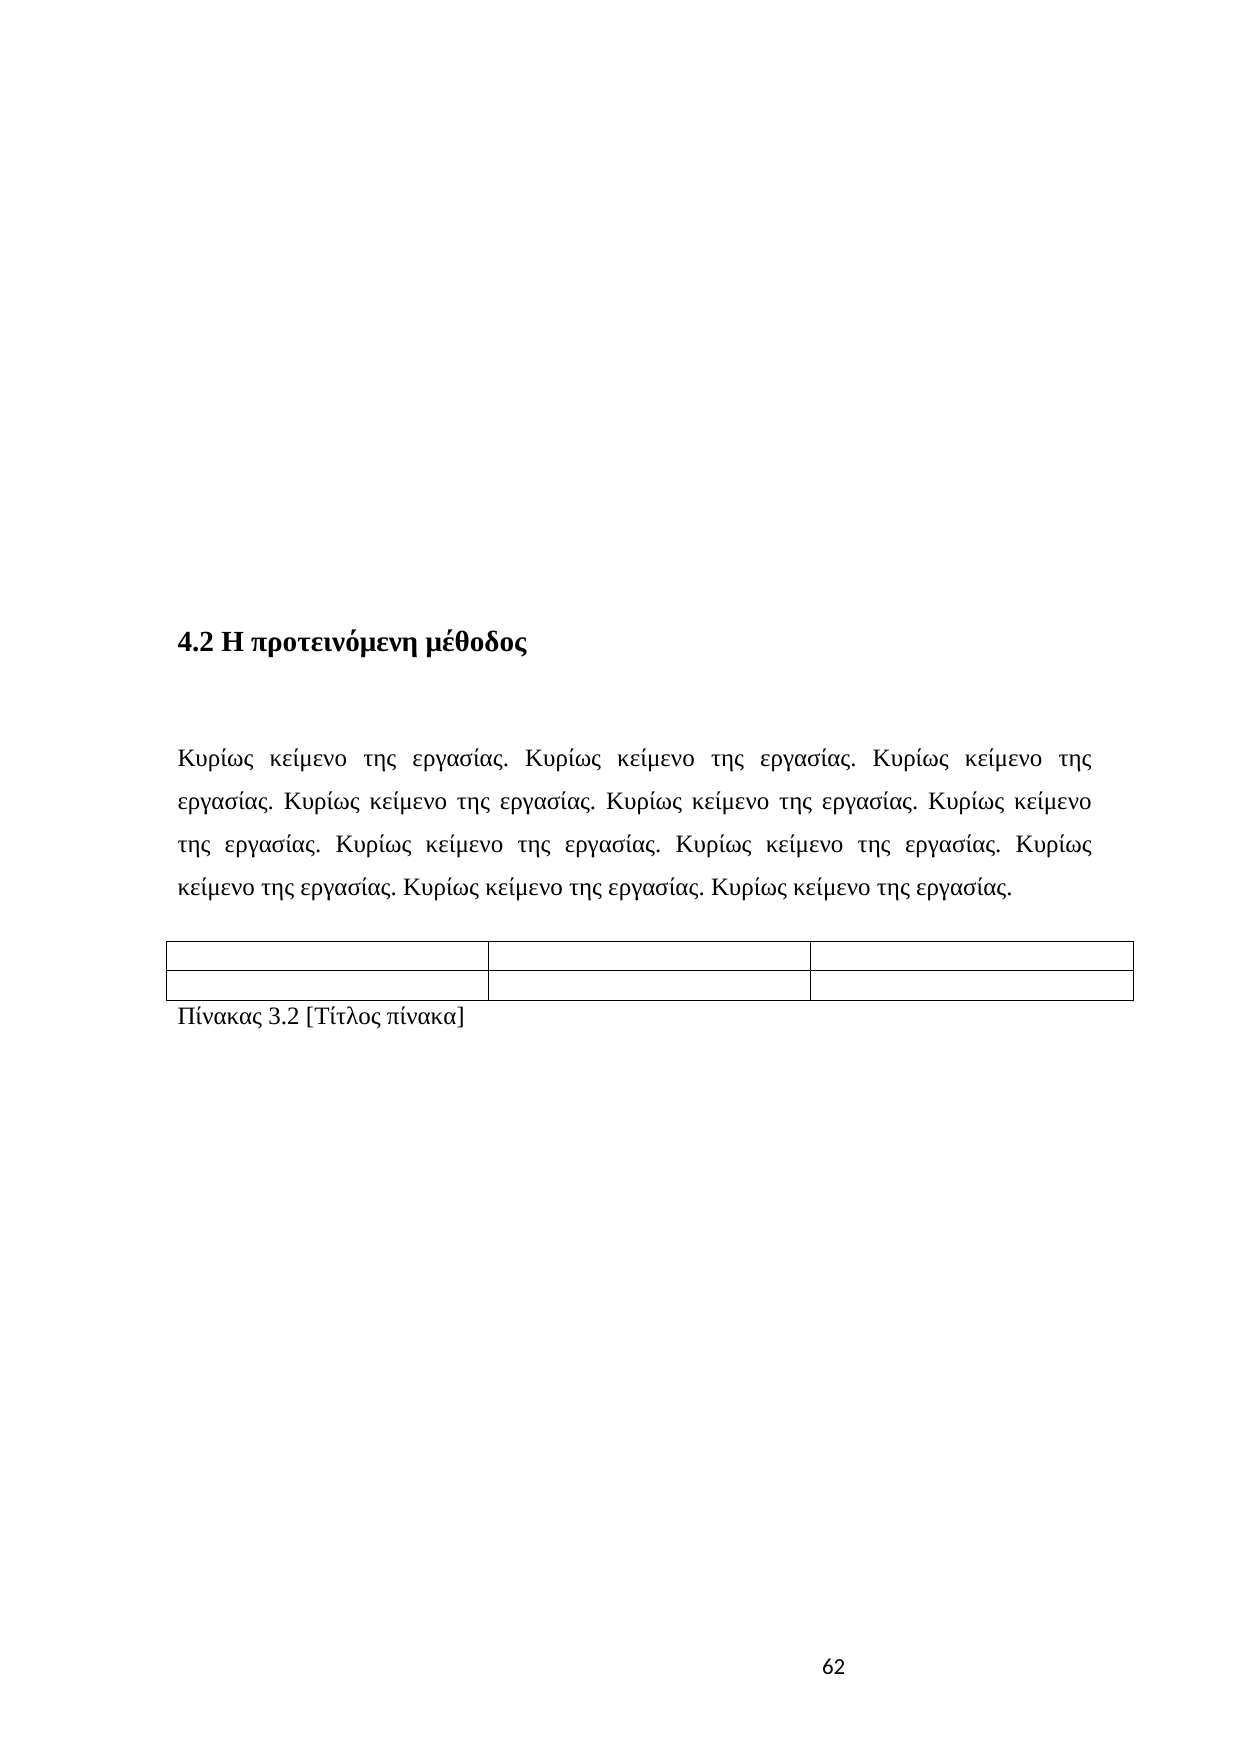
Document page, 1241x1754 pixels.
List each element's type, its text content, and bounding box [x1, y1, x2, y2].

table_header [167, 942, 488, 970]
table_cell [489, 971, 810, 1000]
table_cell [167, 971, 488, 1000]
table_header [811, 942, 1133, 970]
table_header [489, 942, 810, 970]
text Πίνακας 3.2 [Τίτλος πίνακα] [177, 1001, 1093, 1030]
text Κυρίως κείμενο της εργασίας. Κυρίως κείμενο της εργασίας. Κυρίως κείμενο της εργασίας. Κυρίως κείμενο της εργασίας. Κυρίως κείμενο της εργασίας. Κυρίως κείμενο της εργασίας. Κυρίως κείμενο της εργασίας. Κυρίως κείμενο της εργασίας. Κυρίως κείμενο της εργασίας. Κυρίως κείμενο της εργασίας. Κυρίως κείμενο της εργασίας. [177, 743, 1093, 901]
subtitle 4.2 Η προτεινόμενη μέθοδος [177, 624, 1093, 658]
table_cell [811, 971, 1133, 1000]
